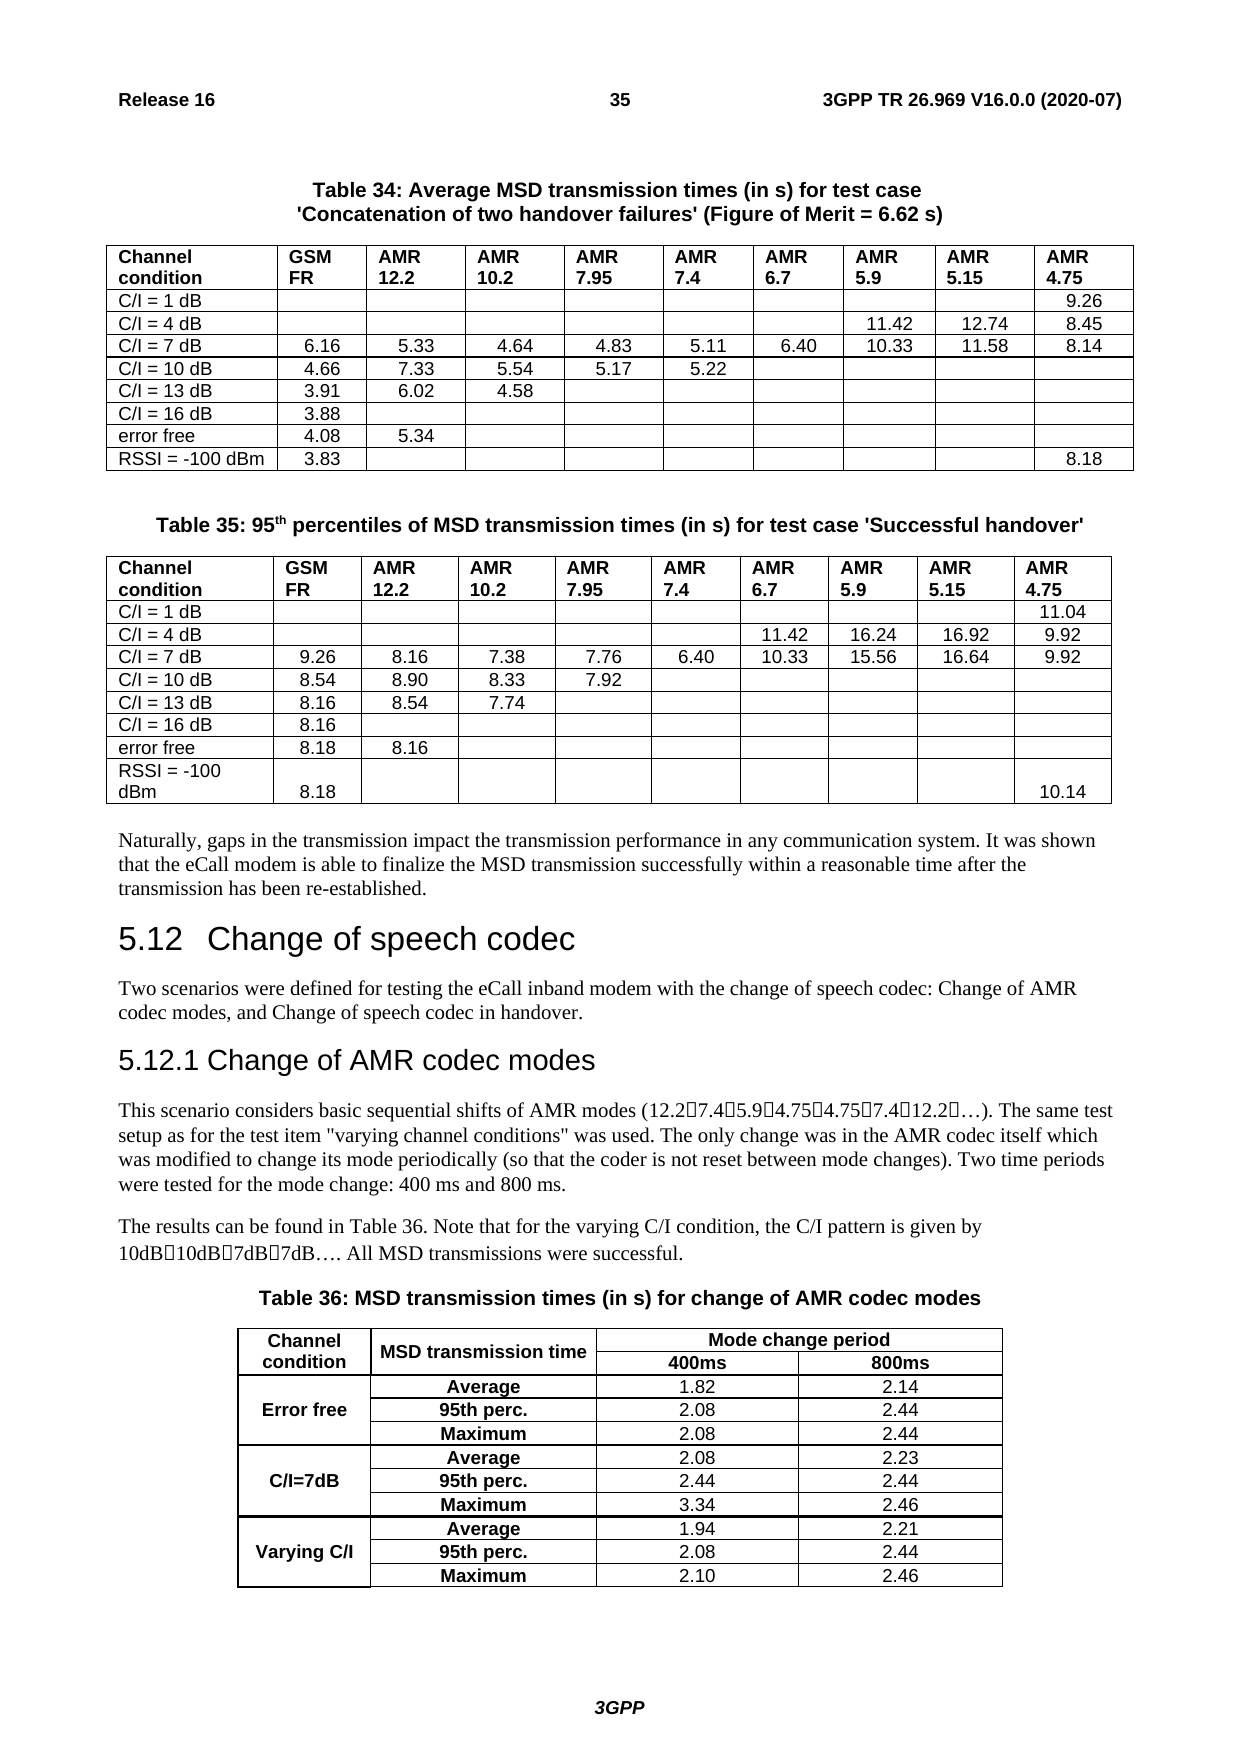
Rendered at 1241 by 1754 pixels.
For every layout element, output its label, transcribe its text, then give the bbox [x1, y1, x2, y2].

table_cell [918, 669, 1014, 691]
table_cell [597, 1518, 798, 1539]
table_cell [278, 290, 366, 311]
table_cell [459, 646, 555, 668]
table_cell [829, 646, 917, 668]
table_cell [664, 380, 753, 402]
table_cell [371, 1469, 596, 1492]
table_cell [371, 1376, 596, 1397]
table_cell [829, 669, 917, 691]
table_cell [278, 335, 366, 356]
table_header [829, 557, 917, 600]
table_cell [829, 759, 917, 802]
subtitle 5.12 Change of speech codec [118, 918, 1122, 957]
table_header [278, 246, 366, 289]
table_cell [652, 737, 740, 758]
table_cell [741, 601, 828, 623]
text This scenario considers basic sequential shifts of AMR modes (12.27.45.94.754.757.412.2…). The same test setup as for the test item "varying channel conditions" was used. The only change was in the AMR codec itself which was modified to change its mode periodically (so that the coder is not reset between mode changes). Two time periods were tested for the mode change: 400 ms and 800 ms. [118, 1095, 1122, 1196]
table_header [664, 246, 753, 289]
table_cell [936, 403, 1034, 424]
text Naturally, gaps in the transmission impact the transmission performance in any communication system. It was shown that the eCall modem is able to finalize the MSD transmission successfully within a reasonable time after the transmission has been re-established. [118, 828, 1122, 900]
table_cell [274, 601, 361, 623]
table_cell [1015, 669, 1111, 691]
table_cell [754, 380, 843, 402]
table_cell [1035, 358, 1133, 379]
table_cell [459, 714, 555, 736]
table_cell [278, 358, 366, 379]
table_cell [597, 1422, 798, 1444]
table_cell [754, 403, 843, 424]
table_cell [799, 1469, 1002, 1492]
text Table 34: Average MSD transmission times (in s) for test case 'Concatenation of two handover failures' (Figure of Merit = 6.62 s) [118, 178, 1122, 226]
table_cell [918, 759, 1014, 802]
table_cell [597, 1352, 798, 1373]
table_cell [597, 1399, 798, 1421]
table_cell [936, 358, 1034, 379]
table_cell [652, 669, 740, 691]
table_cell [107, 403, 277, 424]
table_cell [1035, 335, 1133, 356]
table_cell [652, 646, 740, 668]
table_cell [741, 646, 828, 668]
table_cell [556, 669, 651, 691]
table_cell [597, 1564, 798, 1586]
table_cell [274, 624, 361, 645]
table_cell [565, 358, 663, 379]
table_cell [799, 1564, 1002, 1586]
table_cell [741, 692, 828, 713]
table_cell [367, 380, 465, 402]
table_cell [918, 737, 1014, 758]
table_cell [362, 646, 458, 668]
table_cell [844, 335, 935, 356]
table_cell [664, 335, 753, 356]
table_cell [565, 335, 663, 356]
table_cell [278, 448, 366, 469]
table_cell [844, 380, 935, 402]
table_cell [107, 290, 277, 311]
text Two scenarios were defined for testing the eCall inband modem with the change of speech codec: Change of AMR codec modes, and Change of speech codec in handover. [118, 976, 1122, 1024]
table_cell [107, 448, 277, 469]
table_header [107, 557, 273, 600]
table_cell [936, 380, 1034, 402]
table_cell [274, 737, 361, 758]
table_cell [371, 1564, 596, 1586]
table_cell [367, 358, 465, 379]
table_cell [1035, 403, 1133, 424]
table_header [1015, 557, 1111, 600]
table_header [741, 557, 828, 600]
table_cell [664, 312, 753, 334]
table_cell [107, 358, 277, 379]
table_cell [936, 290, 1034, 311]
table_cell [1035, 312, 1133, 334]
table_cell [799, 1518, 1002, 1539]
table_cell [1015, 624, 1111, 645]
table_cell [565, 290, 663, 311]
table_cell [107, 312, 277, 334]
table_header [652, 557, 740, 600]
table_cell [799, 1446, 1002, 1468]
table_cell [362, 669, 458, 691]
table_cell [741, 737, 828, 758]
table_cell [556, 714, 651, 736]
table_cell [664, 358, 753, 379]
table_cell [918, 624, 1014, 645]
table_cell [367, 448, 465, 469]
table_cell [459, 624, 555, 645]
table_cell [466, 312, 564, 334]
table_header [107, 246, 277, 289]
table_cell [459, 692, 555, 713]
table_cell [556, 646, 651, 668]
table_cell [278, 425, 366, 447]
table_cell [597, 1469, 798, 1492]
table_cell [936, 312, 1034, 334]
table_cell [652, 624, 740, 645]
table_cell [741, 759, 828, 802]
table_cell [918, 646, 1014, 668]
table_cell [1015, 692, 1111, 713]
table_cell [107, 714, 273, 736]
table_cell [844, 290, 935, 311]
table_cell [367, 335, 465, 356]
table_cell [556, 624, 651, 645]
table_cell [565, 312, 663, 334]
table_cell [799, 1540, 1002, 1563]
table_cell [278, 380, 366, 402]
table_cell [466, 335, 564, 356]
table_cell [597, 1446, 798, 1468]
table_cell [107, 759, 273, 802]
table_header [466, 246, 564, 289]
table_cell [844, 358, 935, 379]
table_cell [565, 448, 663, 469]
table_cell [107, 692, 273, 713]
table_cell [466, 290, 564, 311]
subtitle 5.12.1 Change of AMR codec modes [118, 1043, 1122, 1076]
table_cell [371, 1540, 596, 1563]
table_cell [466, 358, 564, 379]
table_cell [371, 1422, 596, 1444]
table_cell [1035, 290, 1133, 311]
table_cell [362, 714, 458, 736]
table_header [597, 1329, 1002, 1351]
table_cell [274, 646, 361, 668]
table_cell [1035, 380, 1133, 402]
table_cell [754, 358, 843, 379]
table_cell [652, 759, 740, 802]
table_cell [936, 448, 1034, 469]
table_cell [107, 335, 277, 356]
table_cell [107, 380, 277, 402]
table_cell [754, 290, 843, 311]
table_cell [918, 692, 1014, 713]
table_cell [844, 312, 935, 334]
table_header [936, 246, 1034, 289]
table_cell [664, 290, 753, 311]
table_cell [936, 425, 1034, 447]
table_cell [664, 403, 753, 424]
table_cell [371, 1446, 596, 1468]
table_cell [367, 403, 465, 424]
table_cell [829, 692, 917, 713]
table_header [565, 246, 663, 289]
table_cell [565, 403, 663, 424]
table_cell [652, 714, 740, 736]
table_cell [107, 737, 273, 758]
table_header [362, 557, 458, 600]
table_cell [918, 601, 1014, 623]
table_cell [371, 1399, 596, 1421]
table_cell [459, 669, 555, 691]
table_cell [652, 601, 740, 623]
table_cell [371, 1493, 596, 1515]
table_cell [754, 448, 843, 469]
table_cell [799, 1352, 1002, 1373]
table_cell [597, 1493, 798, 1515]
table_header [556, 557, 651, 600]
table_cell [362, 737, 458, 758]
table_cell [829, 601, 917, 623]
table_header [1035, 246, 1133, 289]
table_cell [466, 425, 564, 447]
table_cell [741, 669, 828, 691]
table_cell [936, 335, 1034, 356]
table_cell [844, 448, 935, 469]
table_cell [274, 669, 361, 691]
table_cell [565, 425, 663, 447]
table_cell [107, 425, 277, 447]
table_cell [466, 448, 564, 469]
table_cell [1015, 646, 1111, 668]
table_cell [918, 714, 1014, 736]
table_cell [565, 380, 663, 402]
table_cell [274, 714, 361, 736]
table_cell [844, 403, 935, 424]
text Table 36: MSD transmission times (in s) for change of AMR codec modes [118, 1286, 1122, 1309]
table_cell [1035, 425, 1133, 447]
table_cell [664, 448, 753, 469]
text The results can be found in Table 36. Note that for the varying C/I condition, the C/I pattern is given by 10dB10dB7dB7dB…. All MSD transmissions were successful. [118, 1214, 1122, 1267]
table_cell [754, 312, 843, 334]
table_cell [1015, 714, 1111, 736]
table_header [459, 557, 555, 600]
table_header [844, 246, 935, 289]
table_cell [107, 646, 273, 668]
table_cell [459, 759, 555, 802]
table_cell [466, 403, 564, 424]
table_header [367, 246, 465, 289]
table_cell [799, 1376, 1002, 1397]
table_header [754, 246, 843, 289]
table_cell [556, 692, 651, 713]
text Table 35: 95th percentiles of MSD transmission times (in s) for test case 'Successful handover' [118, 513, 1122, 537]
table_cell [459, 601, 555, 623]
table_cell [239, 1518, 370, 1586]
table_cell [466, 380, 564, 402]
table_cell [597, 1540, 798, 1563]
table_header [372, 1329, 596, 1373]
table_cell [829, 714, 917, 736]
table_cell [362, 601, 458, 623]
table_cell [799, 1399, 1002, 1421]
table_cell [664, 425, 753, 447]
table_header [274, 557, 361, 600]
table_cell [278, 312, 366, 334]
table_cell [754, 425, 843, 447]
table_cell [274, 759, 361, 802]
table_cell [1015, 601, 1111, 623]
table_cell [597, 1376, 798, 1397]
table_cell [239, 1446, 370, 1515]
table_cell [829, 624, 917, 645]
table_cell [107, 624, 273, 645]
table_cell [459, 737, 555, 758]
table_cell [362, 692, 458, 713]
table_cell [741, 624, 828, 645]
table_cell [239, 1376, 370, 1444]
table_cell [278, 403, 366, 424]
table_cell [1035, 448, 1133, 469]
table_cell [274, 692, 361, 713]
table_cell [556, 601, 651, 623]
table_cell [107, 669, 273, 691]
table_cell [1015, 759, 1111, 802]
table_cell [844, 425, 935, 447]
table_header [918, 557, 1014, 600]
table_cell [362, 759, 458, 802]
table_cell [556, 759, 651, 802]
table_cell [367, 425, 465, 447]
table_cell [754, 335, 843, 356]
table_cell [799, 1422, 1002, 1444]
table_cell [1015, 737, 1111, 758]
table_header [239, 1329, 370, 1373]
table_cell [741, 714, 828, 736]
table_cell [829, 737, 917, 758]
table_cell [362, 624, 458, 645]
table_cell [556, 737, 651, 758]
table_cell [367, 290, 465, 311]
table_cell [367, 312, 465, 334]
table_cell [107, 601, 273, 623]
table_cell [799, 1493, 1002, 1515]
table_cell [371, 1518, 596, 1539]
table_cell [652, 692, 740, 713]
